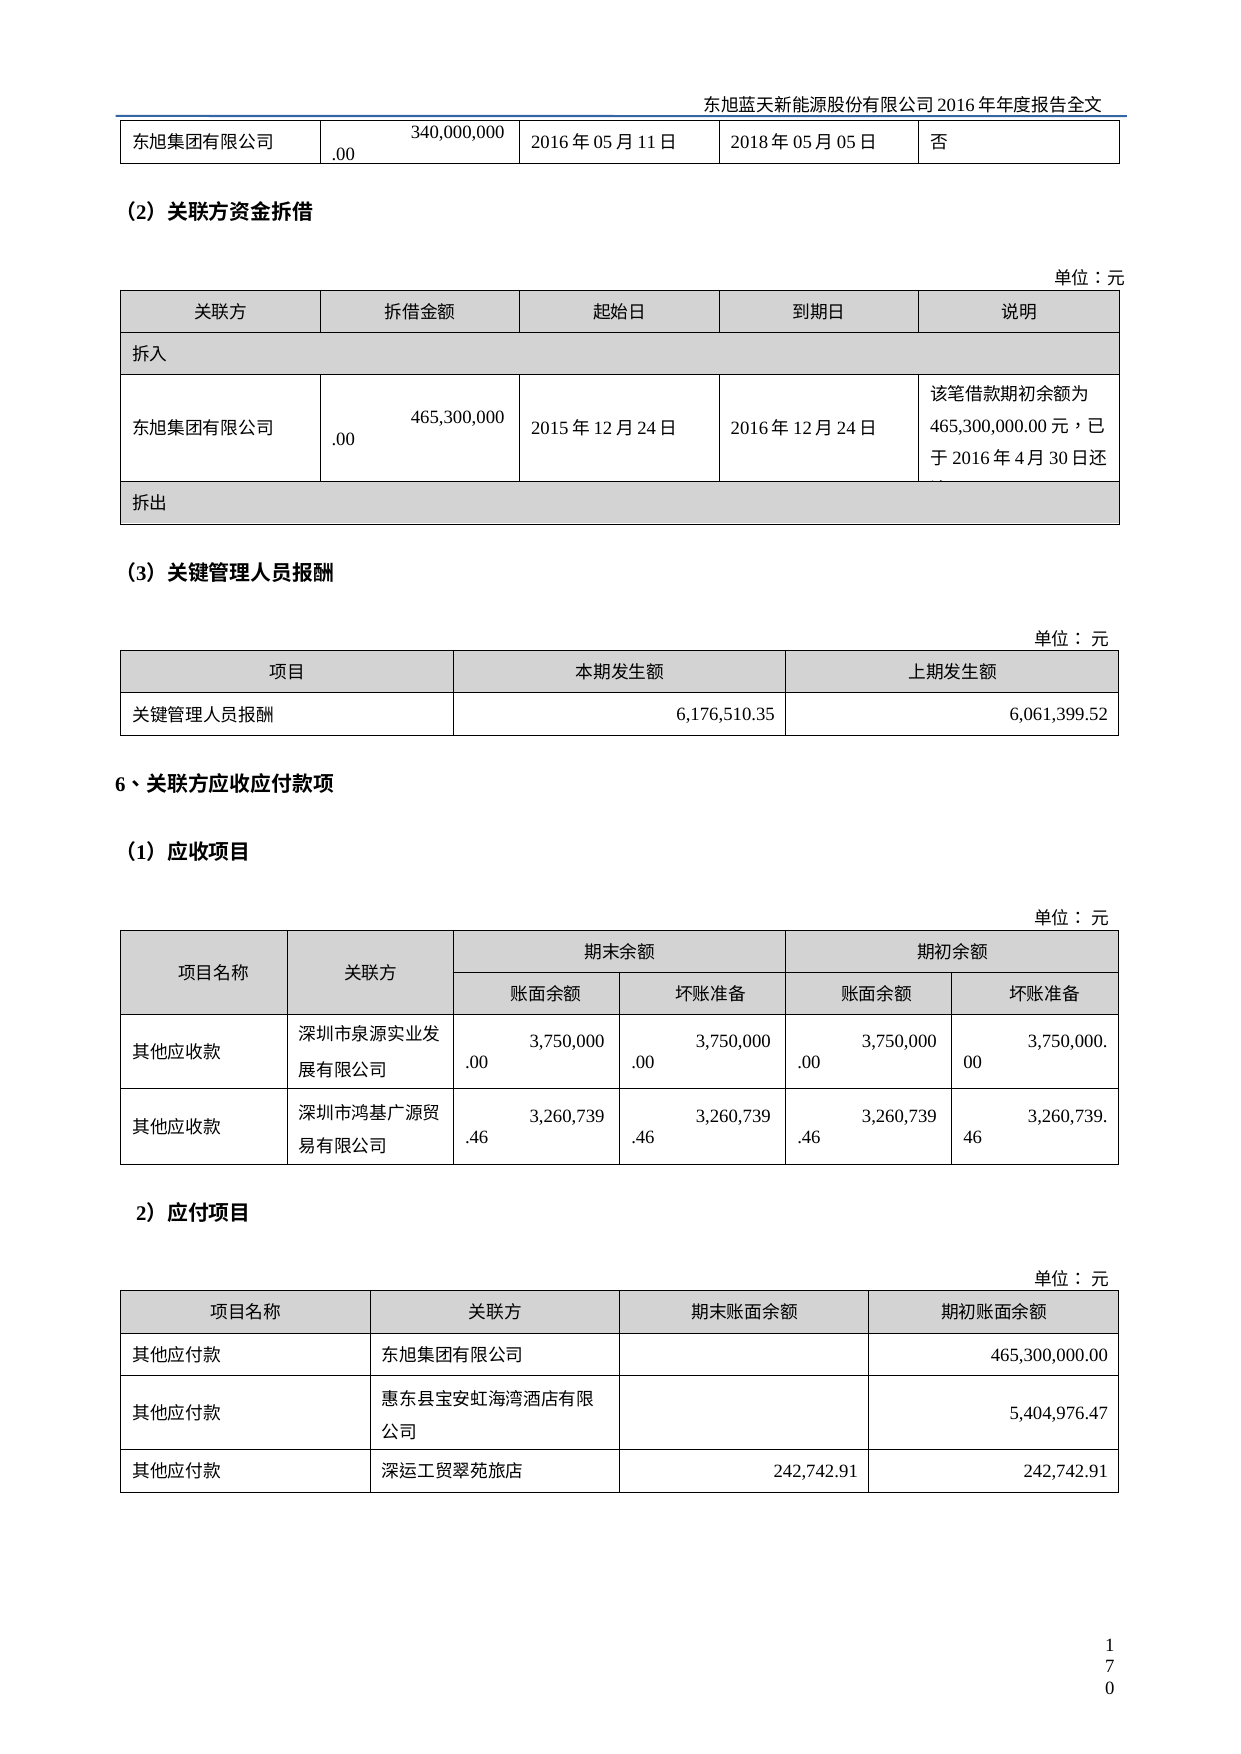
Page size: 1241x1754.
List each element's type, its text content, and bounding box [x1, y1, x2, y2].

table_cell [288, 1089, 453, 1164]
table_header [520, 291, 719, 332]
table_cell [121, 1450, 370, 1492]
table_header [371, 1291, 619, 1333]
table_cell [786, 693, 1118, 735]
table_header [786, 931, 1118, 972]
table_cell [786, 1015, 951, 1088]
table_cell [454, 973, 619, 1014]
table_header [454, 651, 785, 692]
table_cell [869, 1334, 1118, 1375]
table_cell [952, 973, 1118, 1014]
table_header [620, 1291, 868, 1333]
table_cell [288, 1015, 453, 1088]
text （1）应收项目 [115, 837, 1125, 866]
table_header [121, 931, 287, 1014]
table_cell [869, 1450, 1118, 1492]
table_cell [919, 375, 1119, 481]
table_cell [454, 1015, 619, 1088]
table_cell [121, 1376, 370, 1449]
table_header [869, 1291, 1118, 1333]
text 单位： 元 [1034, 906, 1125, 930]
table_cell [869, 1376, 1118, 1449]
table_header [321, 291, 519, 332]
text 单位： 元 [1034, 1266, 1125, 1290]
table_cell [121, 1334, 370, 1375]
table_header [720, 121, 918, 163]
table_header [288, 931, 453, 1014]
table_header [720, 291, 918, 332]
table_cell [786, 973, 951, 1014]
text 6、关联方应收应付款项 [115, 769, 1125, 798]
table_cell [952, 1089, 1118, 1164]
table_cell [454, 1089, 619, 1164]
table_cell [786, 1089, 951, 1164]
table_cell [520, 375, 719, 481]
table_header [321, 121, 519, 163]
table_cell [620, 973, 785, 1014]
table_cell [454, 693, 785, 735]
text 单位： 元 [1034, 626, 1125, 650]
text 2）应付项目 [115, 1198, 1125, 1226]
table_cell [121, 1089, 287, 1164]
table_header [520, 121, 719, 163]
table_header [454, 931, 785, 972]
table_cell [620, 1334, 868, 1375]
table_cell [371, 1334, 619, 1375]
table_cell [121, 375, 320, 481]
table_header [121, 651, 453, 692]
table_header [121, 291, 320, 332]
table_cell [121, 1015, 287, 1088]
text 单位：元 [115, 265, 1125, 289]
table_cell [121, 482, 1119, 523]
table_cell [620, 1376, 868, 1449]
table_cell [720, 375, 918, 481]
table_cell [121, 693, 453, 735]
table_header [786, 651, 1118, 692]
text （2）关联方资金拆借 [115, 197, 1125, 226]
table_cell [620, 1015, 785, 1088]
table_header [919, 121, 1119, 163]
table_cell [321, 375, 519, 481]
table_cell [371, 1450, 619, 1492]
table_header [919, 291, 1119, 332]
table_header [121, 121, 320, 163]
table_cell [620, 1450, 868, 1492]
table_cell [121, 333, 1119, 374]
text （3）关键管理人员报酬 [115, 558, 1125, 586]
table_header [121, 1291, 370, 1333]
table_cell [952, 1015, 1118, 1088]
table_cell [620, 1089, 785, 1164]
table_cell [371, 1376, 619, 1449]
